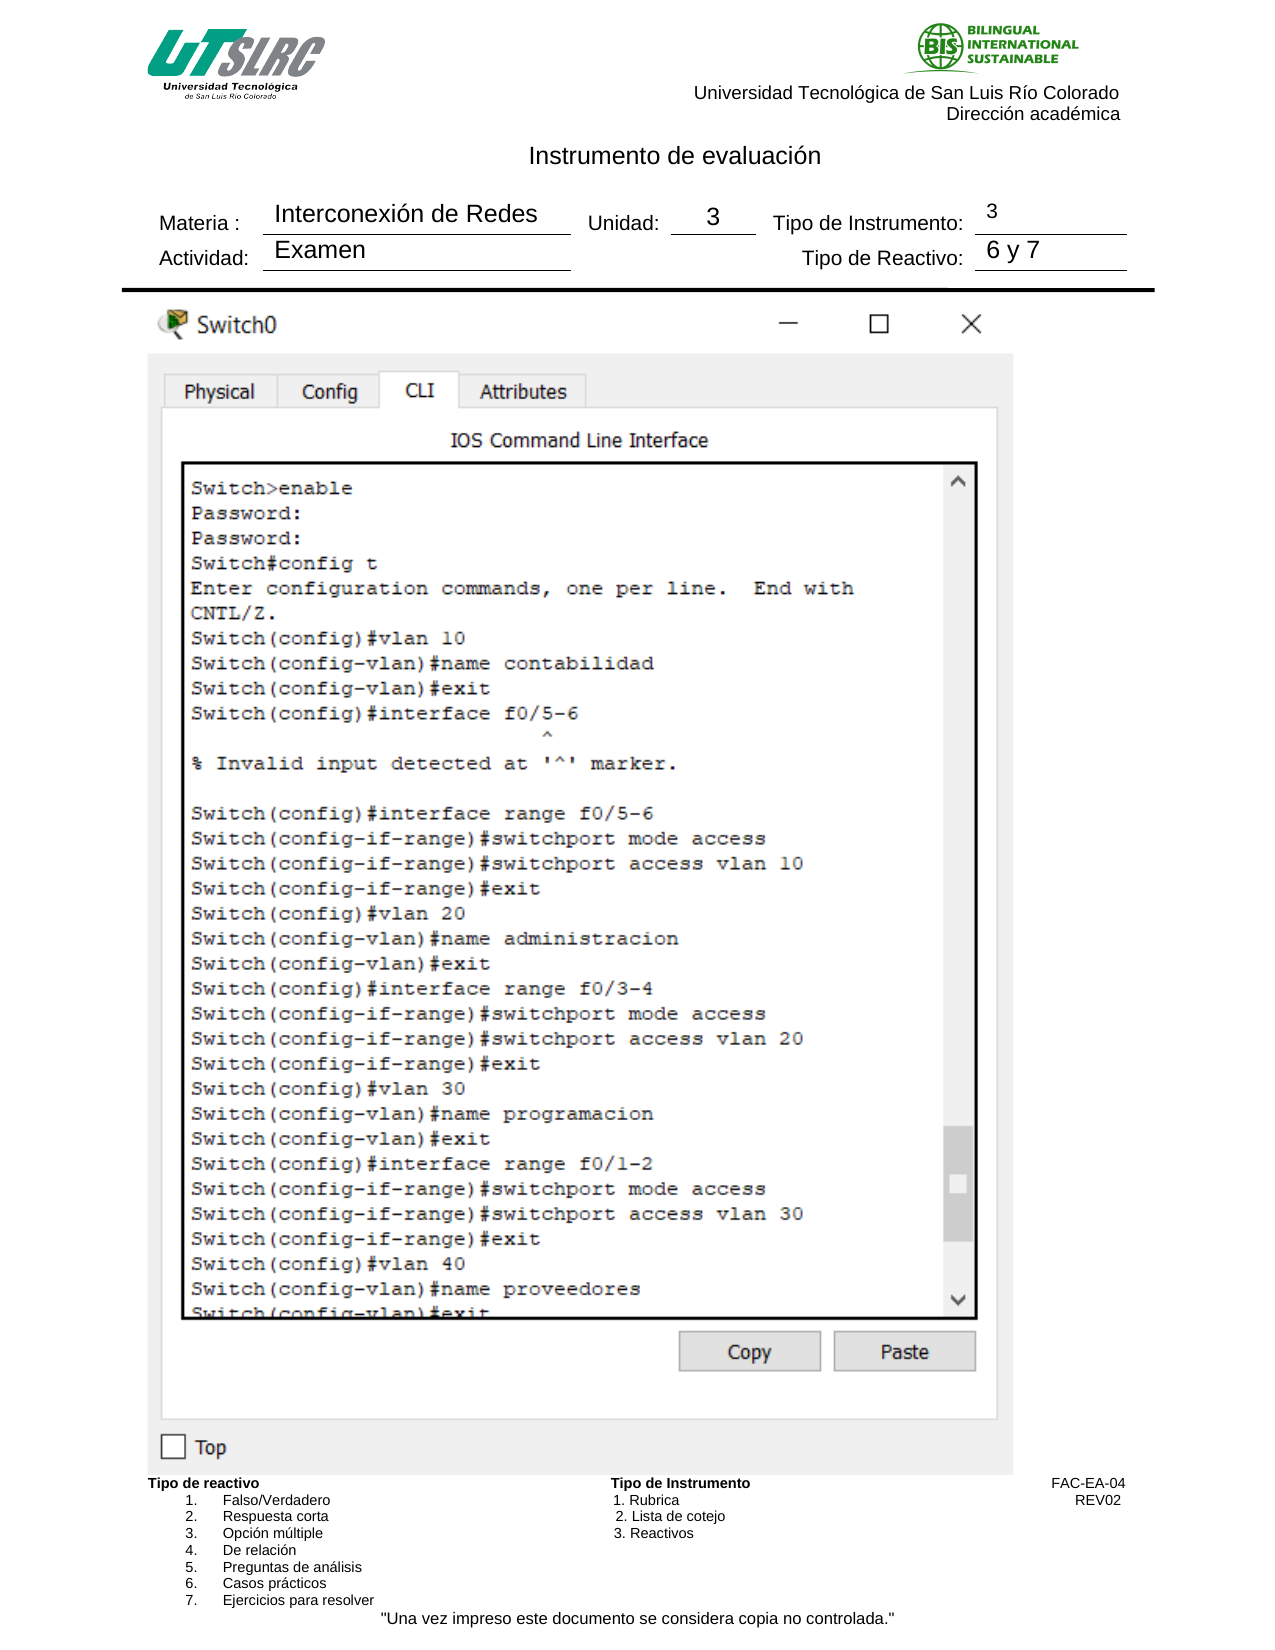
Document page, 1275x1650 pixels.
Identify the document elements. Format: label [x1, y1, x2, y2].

picture [147, 29, 325, 99]
picture [147, 299, 1014, 1475]
picture [900, 17, 1085, 79]
